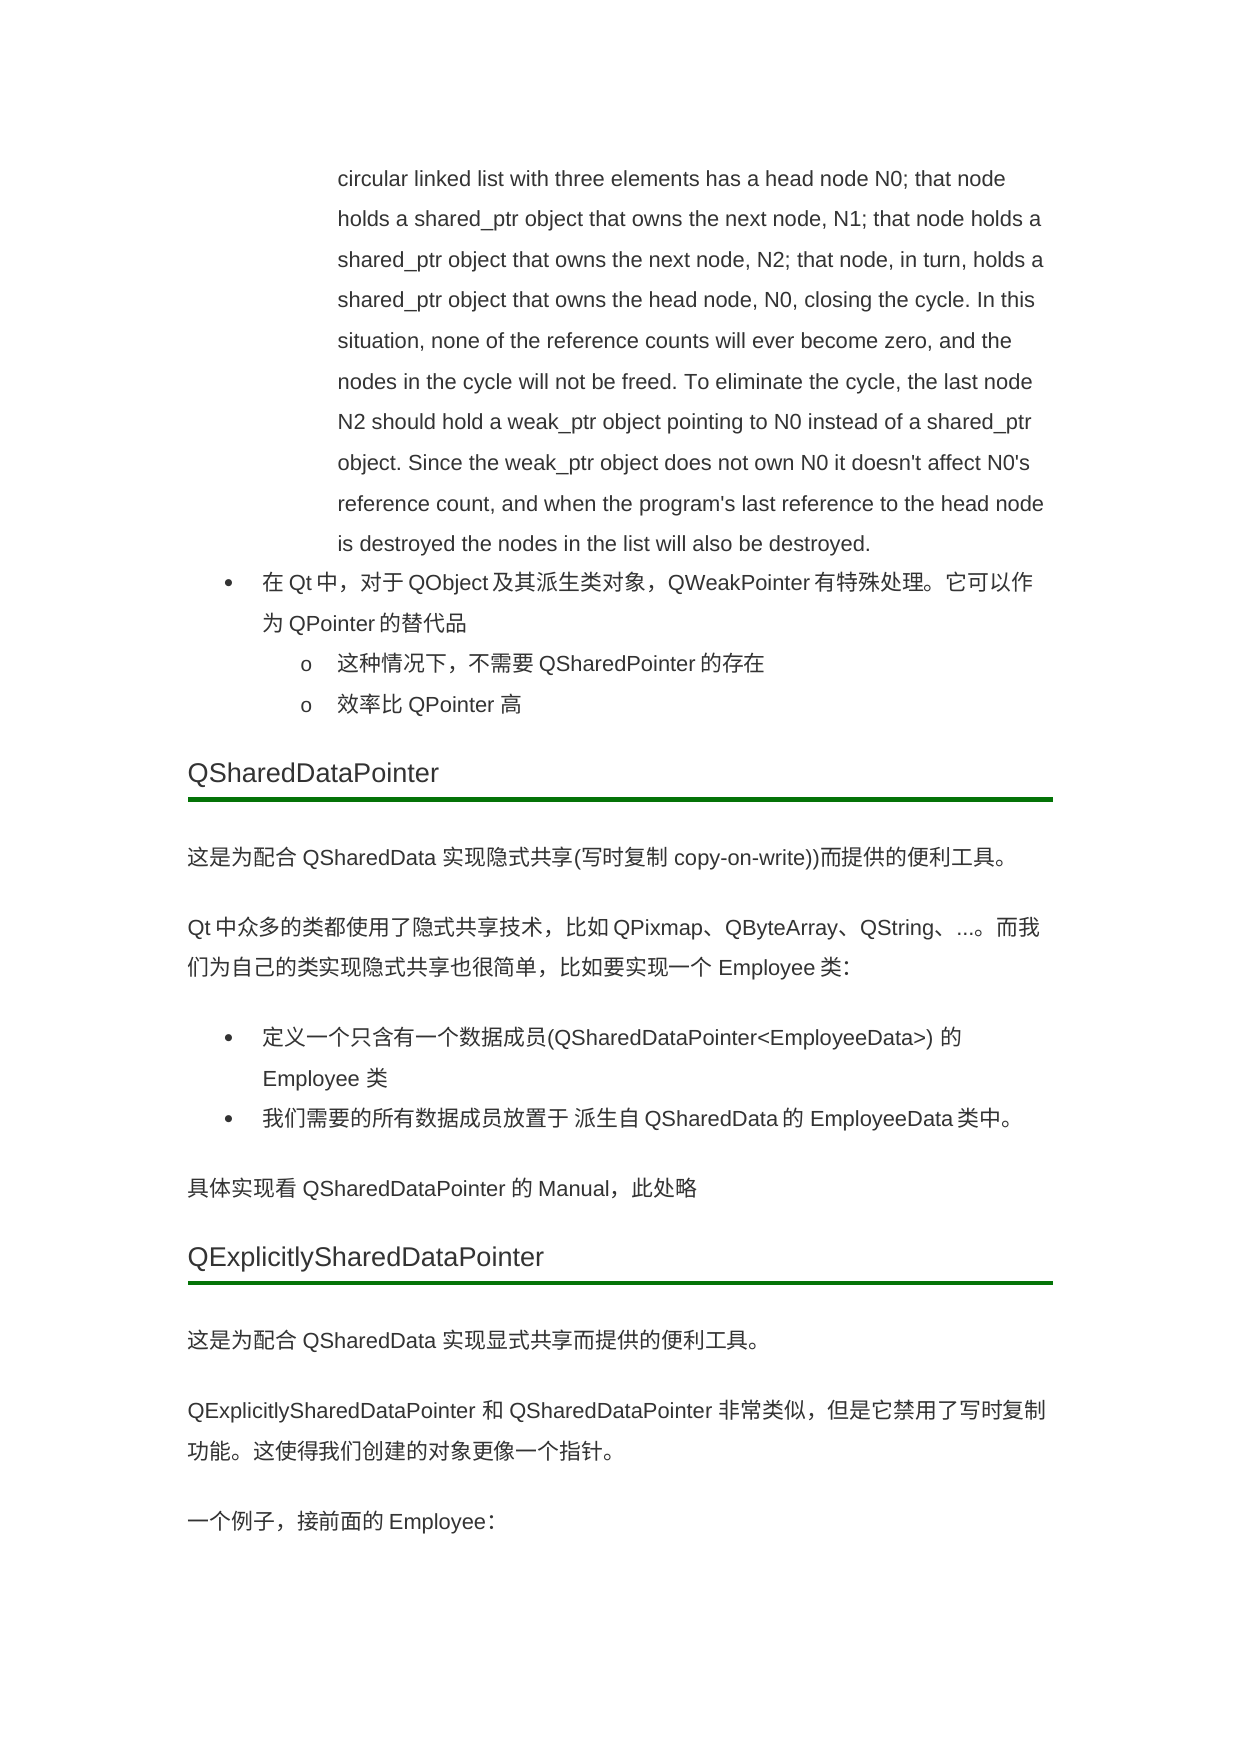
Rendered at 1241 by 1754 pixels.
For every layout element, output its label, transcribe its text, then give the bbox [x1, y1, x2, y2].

subtitle QSharedDataPointer [187, 748, 1053, 802]
text Qt中众多的类都使用了隐式共享技术，比如QPixmap、QByteArray、QString、...。而我们为自己的类实现隐式共享也很简单，比如要实现一个 Employee类： [187, 901, 1053, 982]
subtitle QExplicitlySharedDataPointer [187, 1232, 1053, 1285]
list 定义一个只含有一个数据成员(QSharedDataPointer<EmployeeData>) 的 Employee 类 [225, 1011, 1053, 1092]
list 效率比 QPointer 高 [300, 678, 1053, 719]
text QExplicitlySharedDataPointer 和 QSharedDataPointer 非常类似，但是它禁用了写时复制功能。这使得我们创建的对象更像一个指针。 [187, 1384, 1053, 1466]
list 在Qt中，对于QObject及其派生类对象，QWeakPointer有特殊处理。它可以作为QPointer的替代品 [225, 556, 1053, 637]
text 一个例子，接前面的Employee： [187, 1495, 1053, 1535]
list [300, 150, 1053, 556]
list 这种情况下，不需要QSharedPointer的存在 [300, 637, 1053, 678]
text 这是为配合 QSharedData 实现隐式共享(写时复制 copy-on-write))而提供的便利工具。 [187, 831, 1053, 871]
text 这是为配合 QSharedData 实现显式共享而提供的便利工具。 [187, 1314, 1053, 1355]
text 具体实现看 QSharedDataPointer 的Manual，此处略 [187, 1162, 1053, 1203]
list 我们需要的所有数据成员放置于 派生自QSharedData的 EmployeeData类中。 [225, 1092, 1053, 1133]
